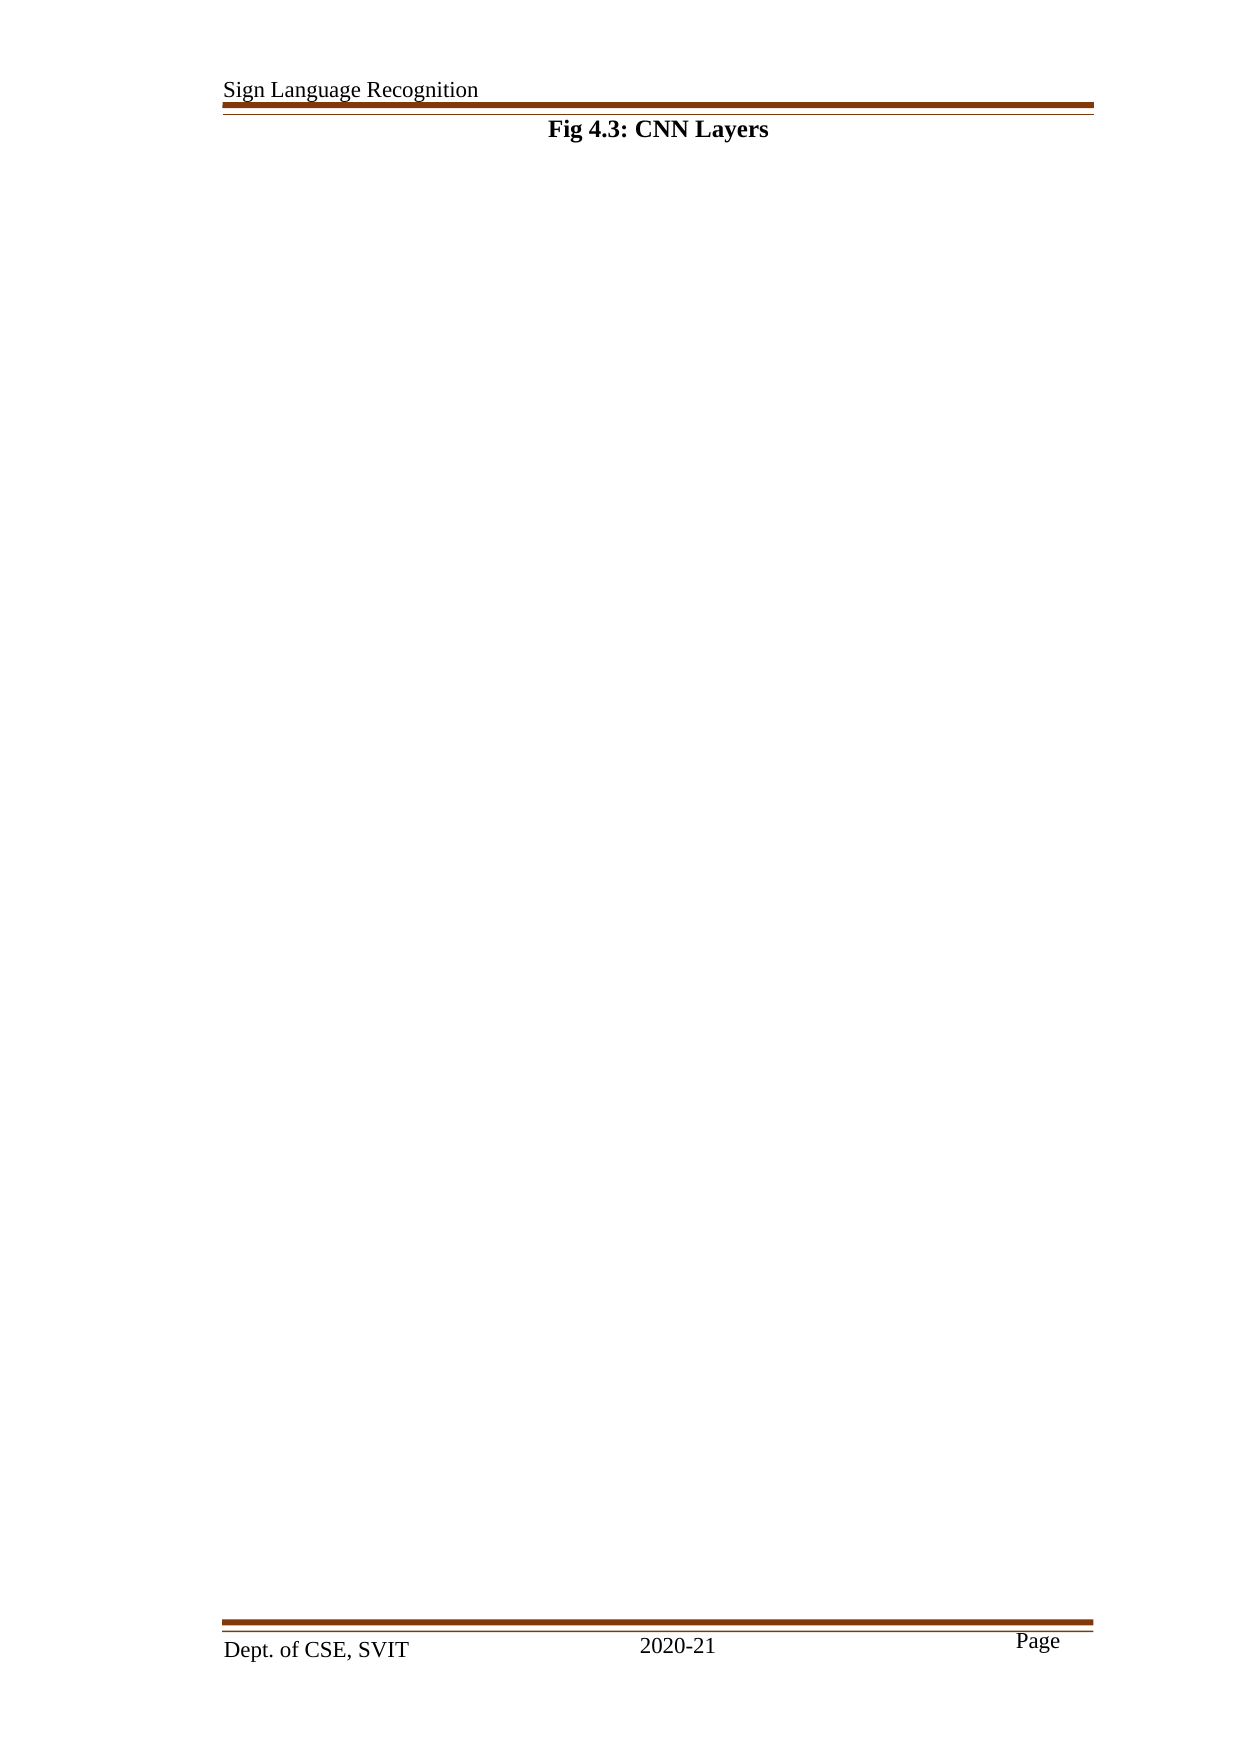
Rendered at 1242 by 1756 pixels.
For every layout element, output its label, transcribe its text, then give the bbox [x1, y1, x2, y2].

subtitle Fig 4.3: CNN Layers [473, 114, 843, 143]
